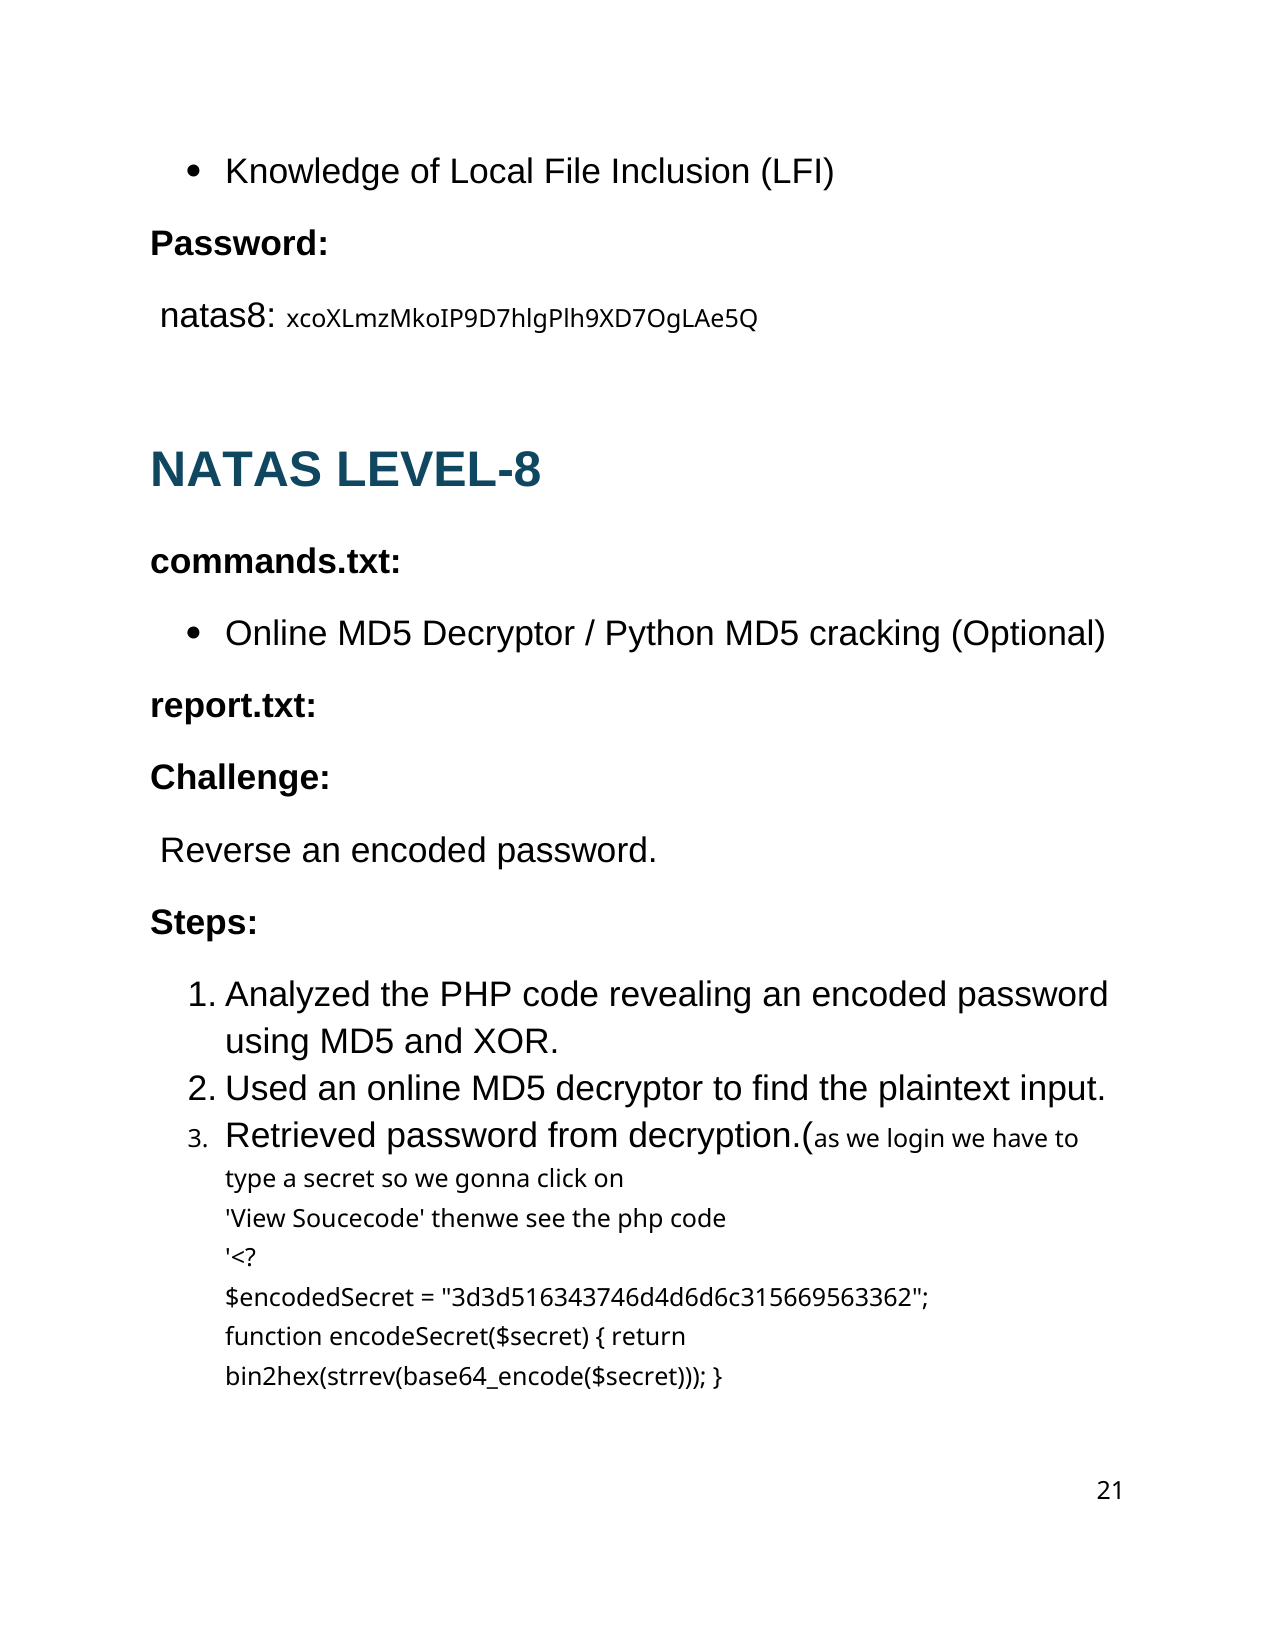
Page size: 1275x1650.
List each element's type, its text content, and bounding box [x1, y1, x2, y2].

list '<? [225, 1240, 1125, 1274]
list 'View Soucecode' thenwe see the php code [225, 1200, 1125, 1234]
text natas8: xcoXLmzMkoIP9D7hlgPlh9XD7OgLAe5Q [150, 294, 1125, 335]
text commands.txt: [150, 540, 1125, 581]
subtitle NATAS LEVEL-8 [150, 440, 1125, 497]
text Steps: [150, 901, 1125, 942]
list Retrieved password from decryption.(as we login we have to type a secret so we gonna click on [187, 1115, 1125, 1195]
list Analyzed the PHP code revealing an encoded password using MD5 and XOR. [187, 973, 1125, 1061]
text Password: [150, 222, 1125, 263]
list function encodeSecret($secret) { return bin2hex(strrev(base64_encode($secret))); } [225, 1319, 1125, 1392]
list Knowledge of Local File Inclusion (LFI) [187, 150, 1125, 191]
text Reverse an encoded password. [150, 829, 1125, 869]
text report.txt: [150, 684, 1125, 725]
text Challenge: [150, 757, 1125, 797]
list Used an online MD5 decryptor to find the plaintext input. [187, 1067, 1125, 1108]
list Online MD5 Decryptor / Python MD5 cracking (Optional) [187, 612, 1125, 653]
list $encodedSecret = "3d3d516343746d4d6d6c315669563362"; [225, 1279, 1125, 1313]
